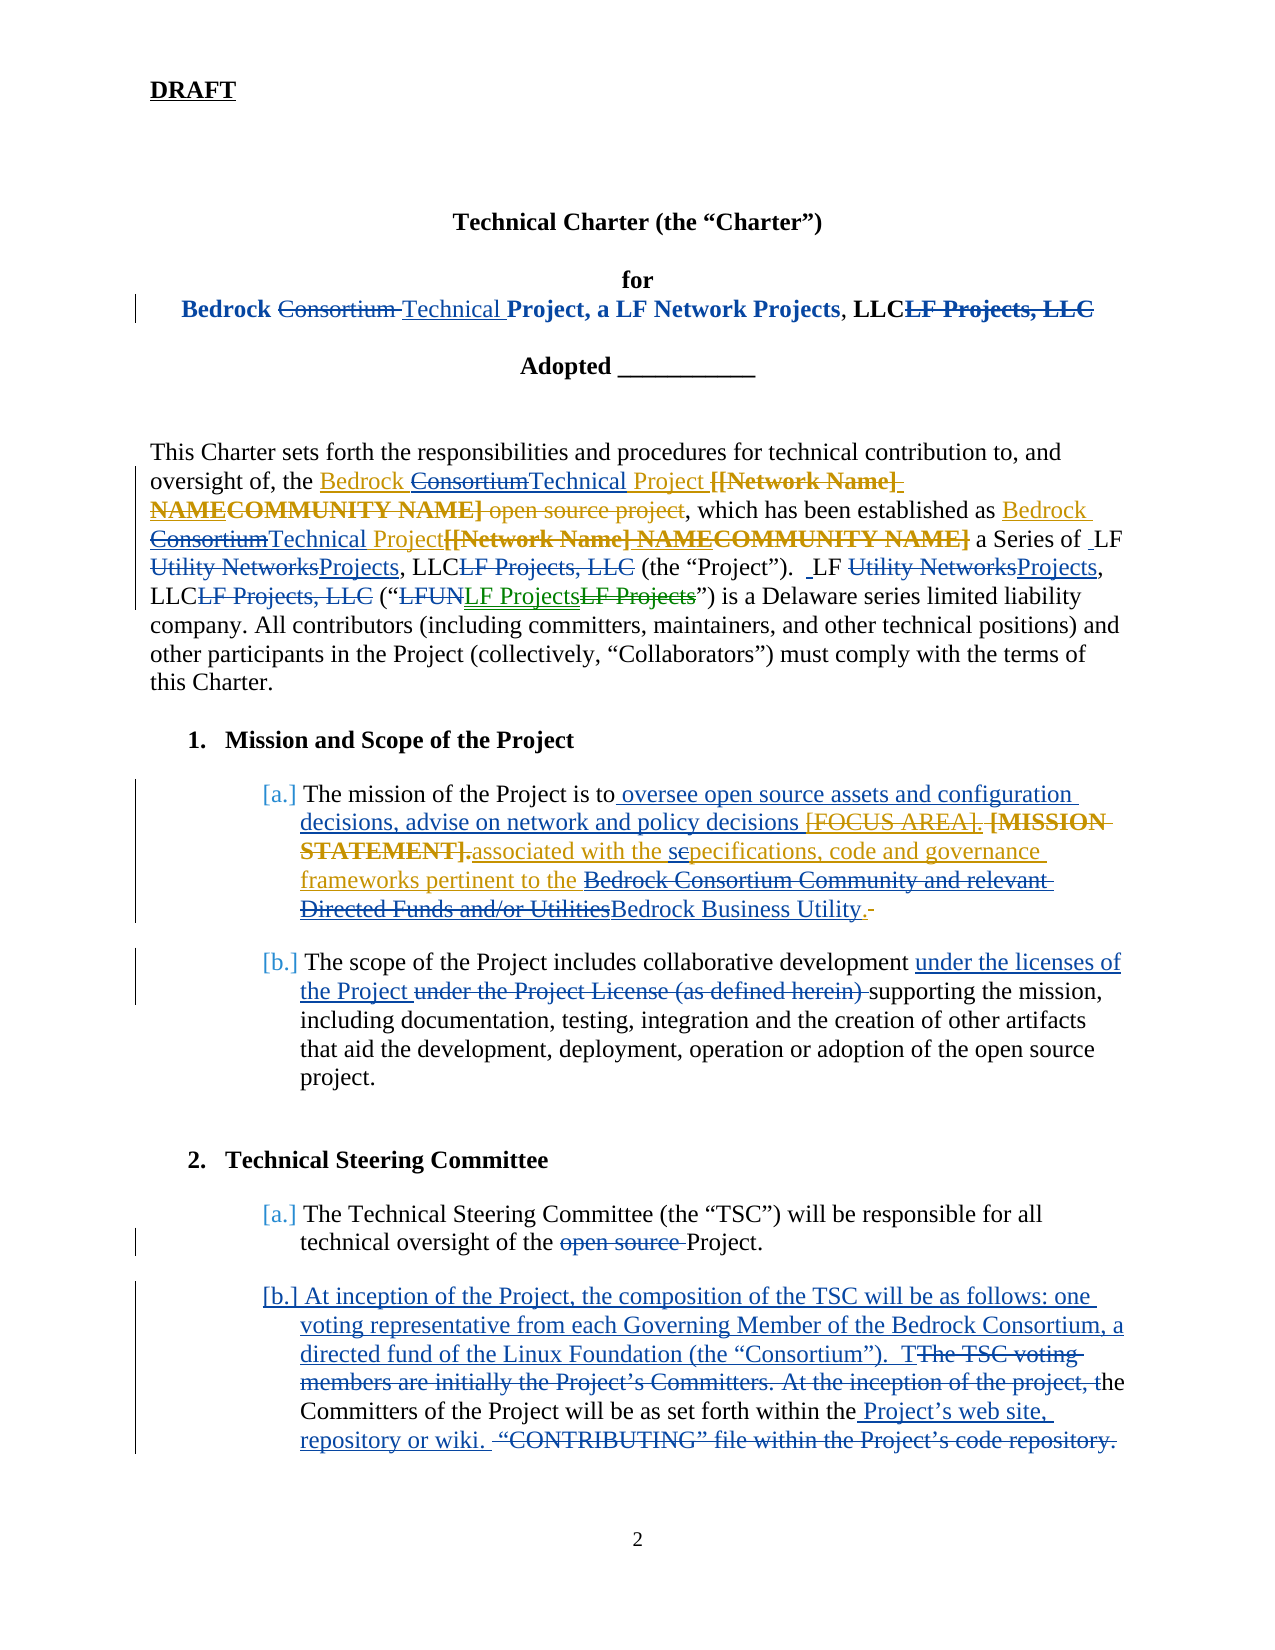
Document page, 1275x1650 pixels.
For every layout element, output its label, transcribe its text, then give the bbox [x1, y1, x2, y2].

subtitle Mission and Scope of the Project [187, 725, 1125, 754]
subtitle Technical Steering Committee [187, 1145, 1125, 1174]
subtitle he Committers of the Project will be as set forth within the [262, 1281, 1125, 1454]
text Technical Charter (the “Charter”) [150, 207, 1125, 236]
subtitle The scope of the Project includes collaborative development supporting the mission, including documentation, testing, integration and the creation of other artifacts that aid the development, deployment, operation or adoption of the open source project. [262, 947, 1125, 1091]
text Bedrock Project, a LF Network Projects, LLC [150, 294, 1125, 322]
subtitle The Technical Steering Committee (the “TSC”) will be responsible for all technical oversight of the Project. [262, 1199, 1125, 1256]
text Adopted ___________ [150, 351, 1125, 380]
subtitle The mission of the Project is to [262, 779, 1125, 922]
text This Charter sets forth the responsibilities and procedures for technical contribution to, and oversight of, the , which has been established as a Series of LF , LLC (the “Project”). LF , LLC (“”) is a Delaware series limited liability company. All contributors (including committers, maintainers, and other technical positions) and other participants in the Project (collectively, “Collaborators”) must comply with the terms of this Charter. [150, 437, 1125, 696]
text for [150, 265, 1125, 294]
